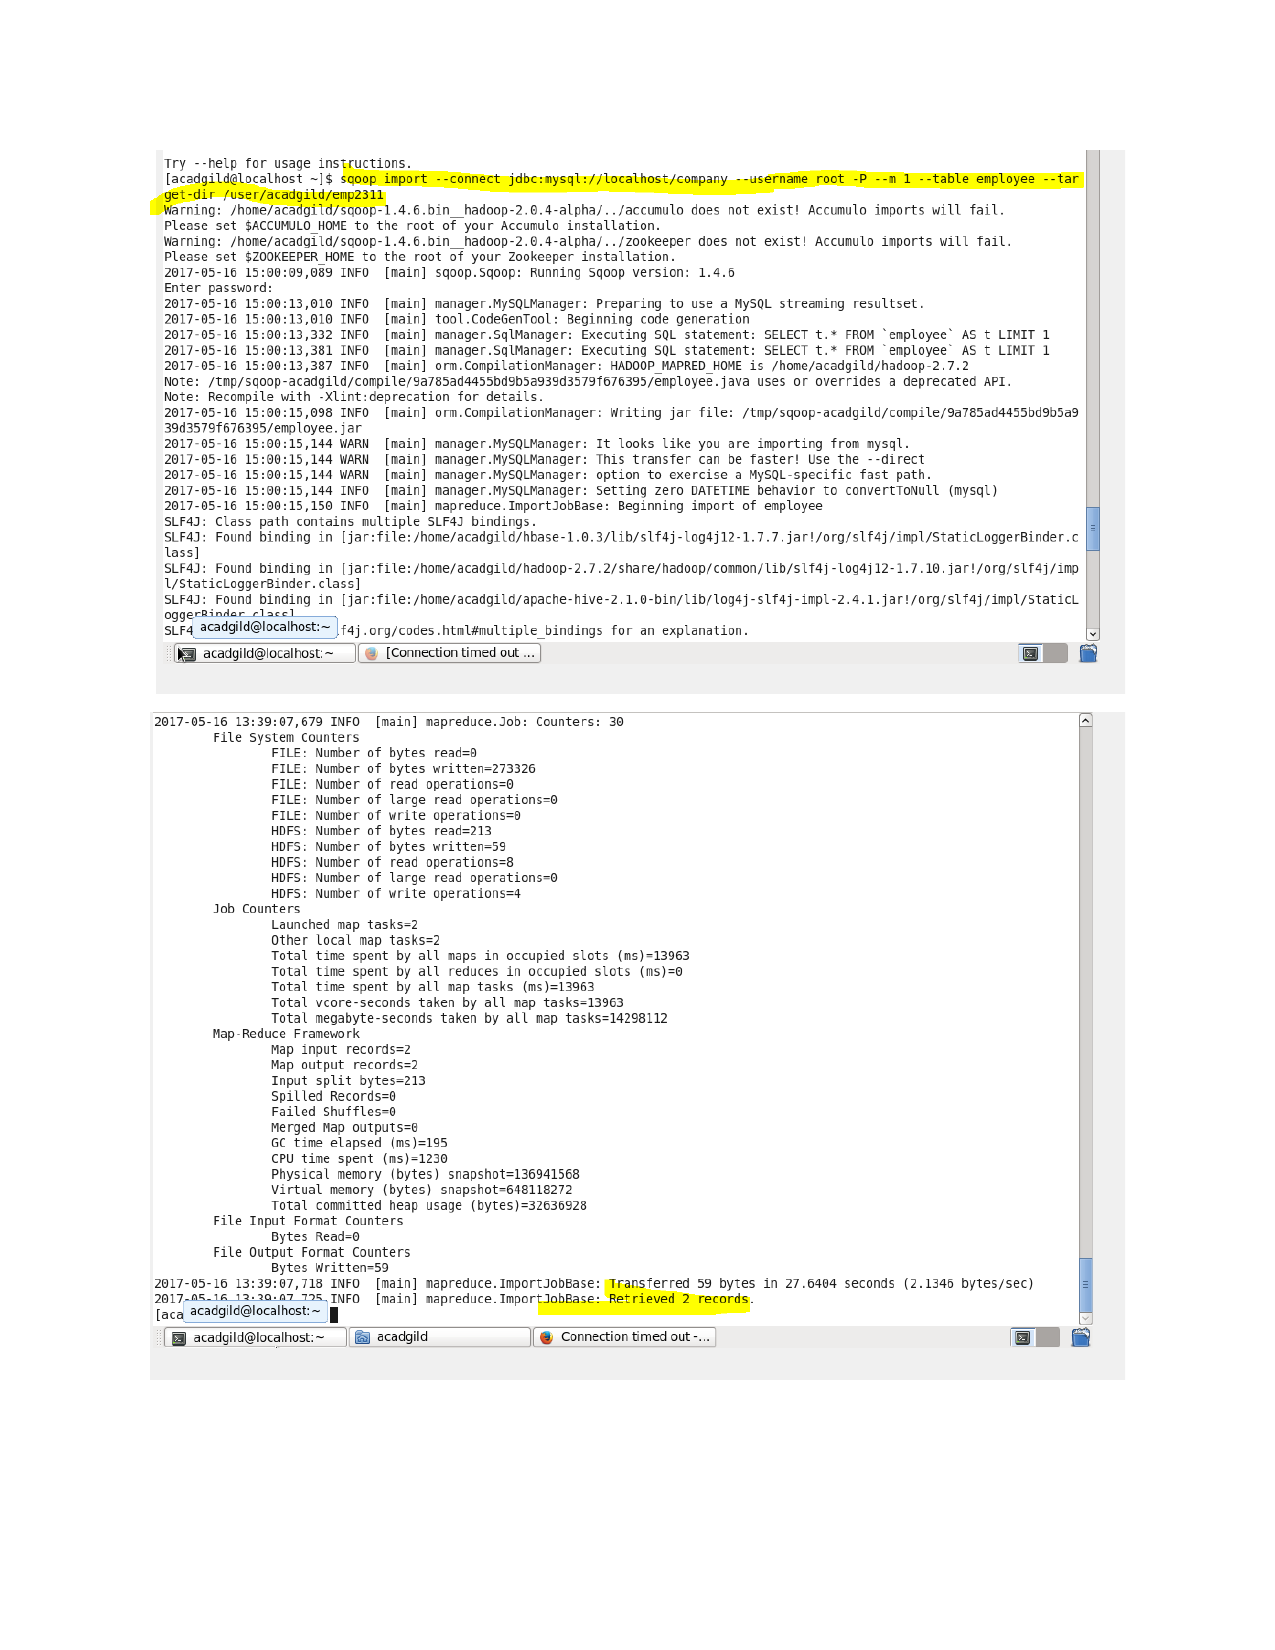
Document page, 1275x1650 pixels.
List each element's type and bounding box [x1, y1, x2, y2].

picture [150, 712, 1125, 1380]
picture [150, 150, 1125, 694]
